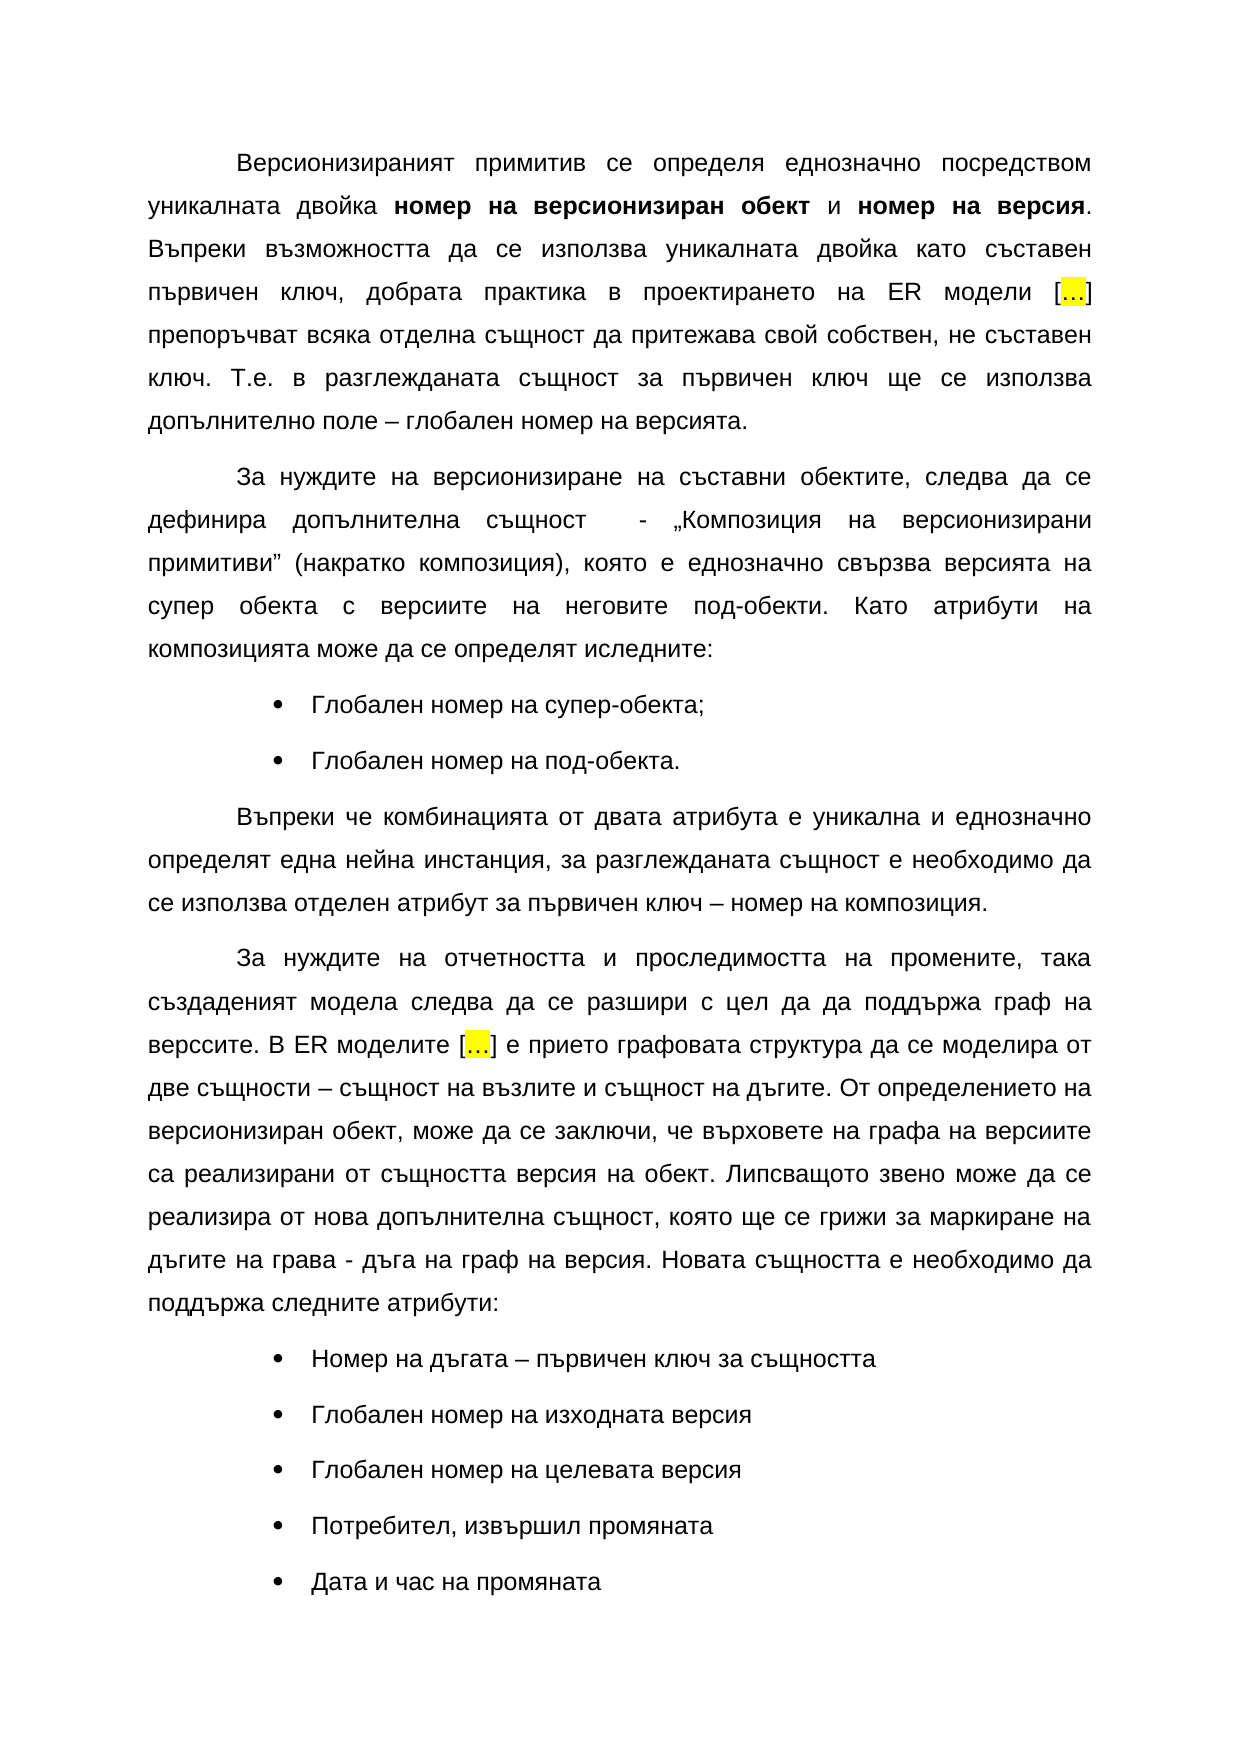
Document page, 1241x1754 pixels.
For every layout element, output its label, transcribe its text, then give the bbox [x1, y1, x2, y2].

list Глобален номер на супер-обекта; [274, 690, 1093, 719]
text За нуждите на версионизиране на съставни обектите, следва да се дефинира допълнителна същност - „Композиция на версионизирани примитиви” (накратко композиция), която е еднозначно свързва версията на супер обекта с версиите на неговите под-обекти. Като атрибути на композицията може да се определят иследните: [148, 462, 1093, 663]
list Глобален номер на изходната версия [274, 1400, 1093, 1429]
list Номер на дъгата – първичен ключ за същността [274, 1344, 1093, 1373]
list Глобален номер на целевата версия [274, 1456, 1093, 1484]
list Дата и час на промяната [274, 1567, 1093, 1596]
text За нуждите на отчетността и проследимостта на промените, така създаденият модела следва да се разшири с цел да да поддържа граф на верссите. В ER моделите […] е прието графовата структура да се моделира от две същности – същност на възлите и същност на дъгите. От определението на версионизиран обект, може да се заключи, че върховете на графа на версиите са реализирани от същността версия на обект. Липсващото звено може да се реализира от нова допълнителна същност, която ще се грижи за маркиране на дъгите на грава - дъга на граф на версия. Новата същността е необходимо да поддържа следните атрибути: [148, 943, 1093, 1317]
text Версионизираният примитив се определя еднозначно посредством уникалната двойка номер на версионизиран обект и номер на версия. Въпреки възможността да се използва уникалната двойка като съставен първичен ключ, добрата практика в проектирането на ER модели […] препоръчват всяка отделна същност да притежава свой собствен, не съставен ключ. Т.е. в разглежданата същност за първичен ключ ще се използва допълнително поле – глобален номер на версията. [148, 148, 1093, 435]
list Глобален номер на под-обекта. [274, 746, 1093, 775]
text Въпреки че комбинацията от двата атрибута е уникална и еднозначно определят една нейна инстанция, за разглежданата същност е необходимо да се използва отделен атрибут за първичен ключ – номер на композиция. [148, 802, 1093, 917]
list Потребител, извършил промяната [274, 1511, 1093, 1540]
